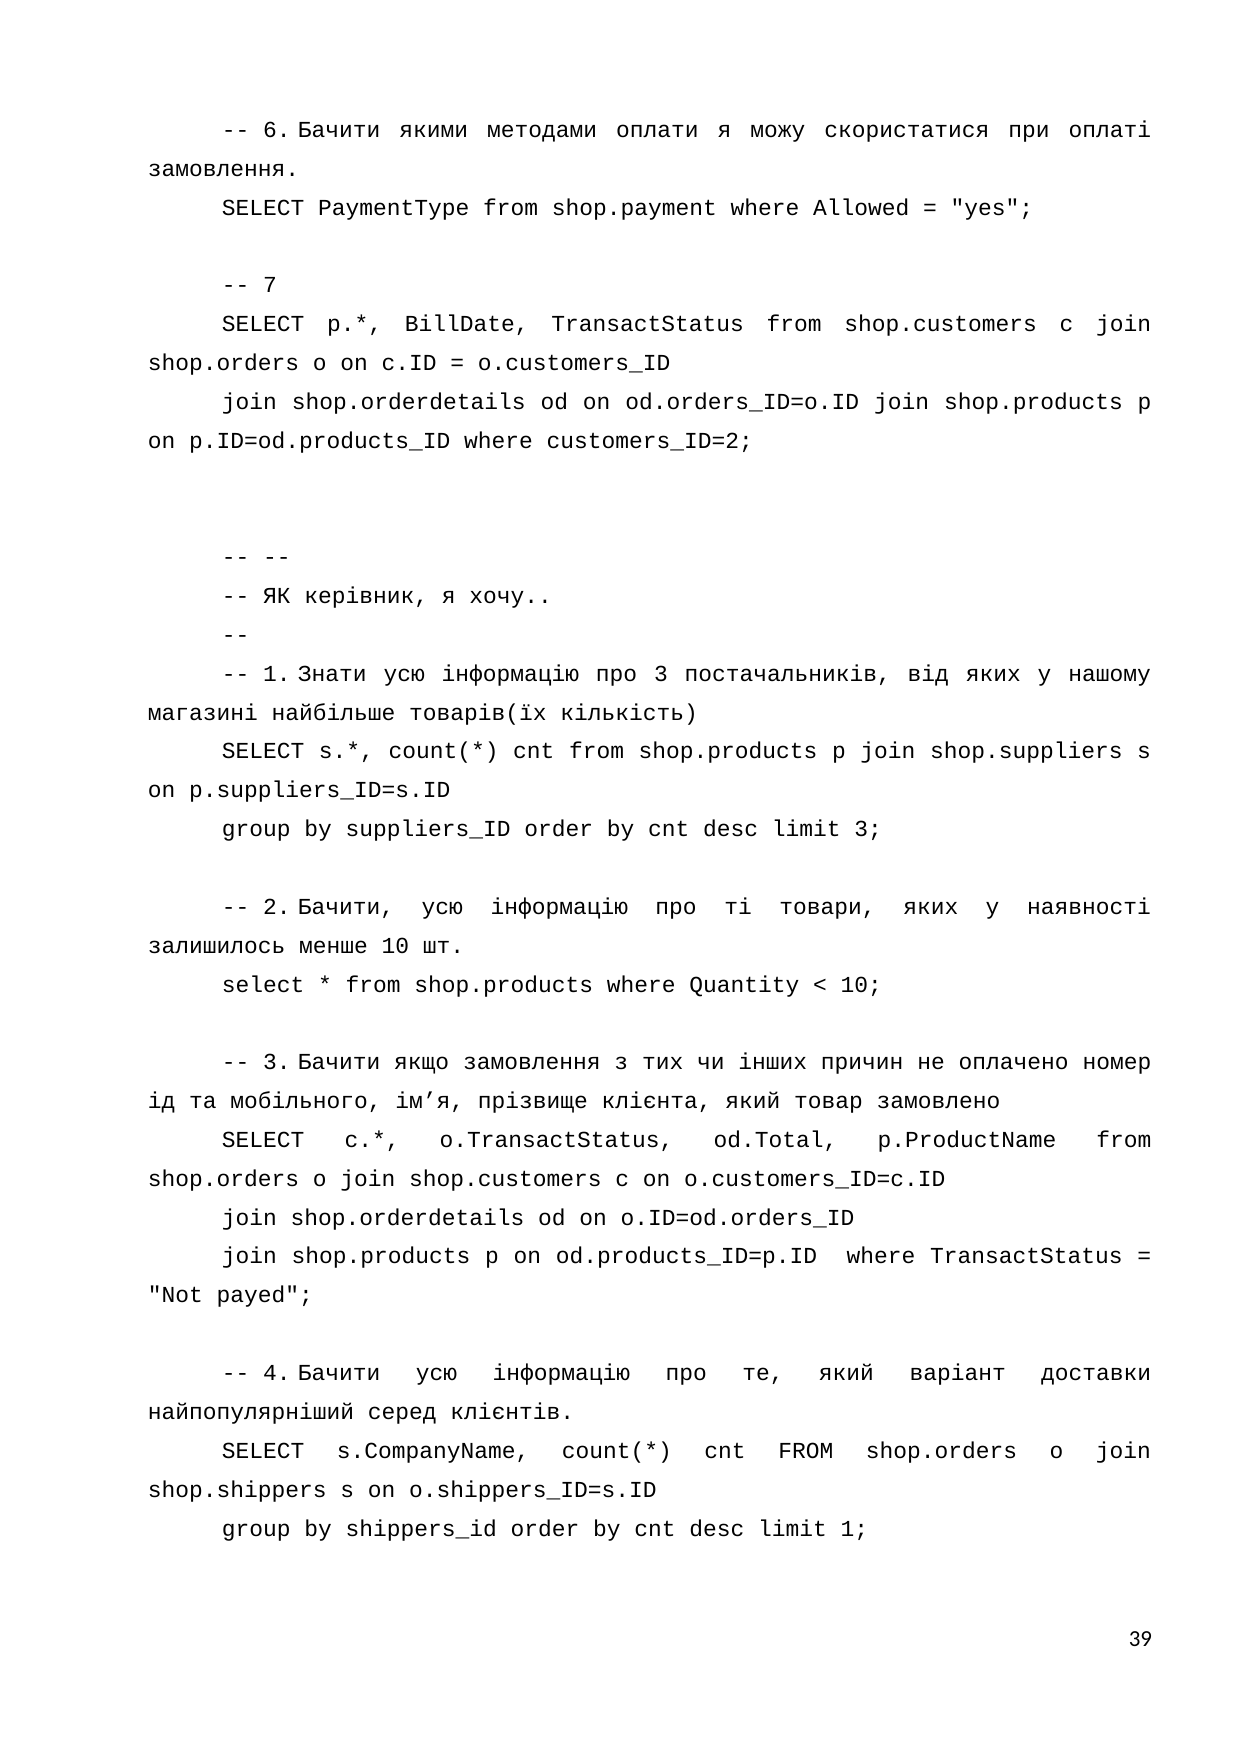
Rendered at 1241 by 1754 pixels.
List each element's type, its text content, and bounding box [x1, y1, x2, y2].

text group by shippers_id order by cnt desc limit 1; [148, 1517, 1152, 1543]
text -- [148, 623, 1152, 649]
text SELECT s.*, count(*) cnt from shop.products p join shop.suppliers s on p.suppliers_ID=s.ID [148, 740, 1152, 804]
text -- 4. Бачити усю інформацію про те, який варіант доставки найпопулярніший серед клієнтів. [148, 1361, 1152, 1426]
text -- 6. Бачити якими методами оплати я можу скористатися при оплаті замовлення. [148, 118, 1152, 183]
text -- 2. Бачити, усю інформацію про ті товари, яких у наявності залишилось менше 10 шт. [148, 895, 1152, 960]
text join shop.products p on od.products_ID=p.ID where TransactStatus = "Not payed"; [148, 1245, 1152, 1310]
text -- -- [148, 546, 1152, 571]
text -- ЯК керівник, я хочу.. [148, 584, 1152, 610]
text group by suppliers_ID order by cnt desc limit 3; [148, 817, 1152, 843]
text -- 1. Знати усю інформацію про 3 постачальників, від яких у нашому магазині найбільше товарів(їх кількість) [148, 662, 1152, 727]
text join shop.orderdetails od on od.orders_ID=o.ID join shop.products p on p.ID=od.products_ID where customers_ID=2; [148, 390, 1152, 455]
text -- 3. Бачити якщо замовлення з тих чи інших причин не оплачено номер ід та мобільного, ім’я, прізвище клієнта, який товар замовлено [148, 1051, 1152, 1115]
text SELECT s.CompanyName, count(*) cnt FROM shop.orders o join shop.shippers s on o.shippers_ID=s.ID [148, 1439, 1152, 1504]
text SELECT p.*, BillDate, TransactStatus from shop.customers c join shop.orders o on c.ID = o.customers_ID [148, 312, 1152, 377]
text join shop.orderdetails od on o.ID=od.orders_ID [148, 1206, 1152, 1232]
text SELECT c.*, o.TransactStatus, od.Total, p.ProductName from shop.orders o join shop.customers c on o.customers_ID=c.ID [148, 1128, 1152, 1193]
text select * from shop.products where Quantity < 10; [148, 973, 1152, 999]
text -- 7 [148, 273, 1152, 299]
text SELECT PaymentType from shop.payment where Allowed = "yes"; [148, 196, 1152, 222]
